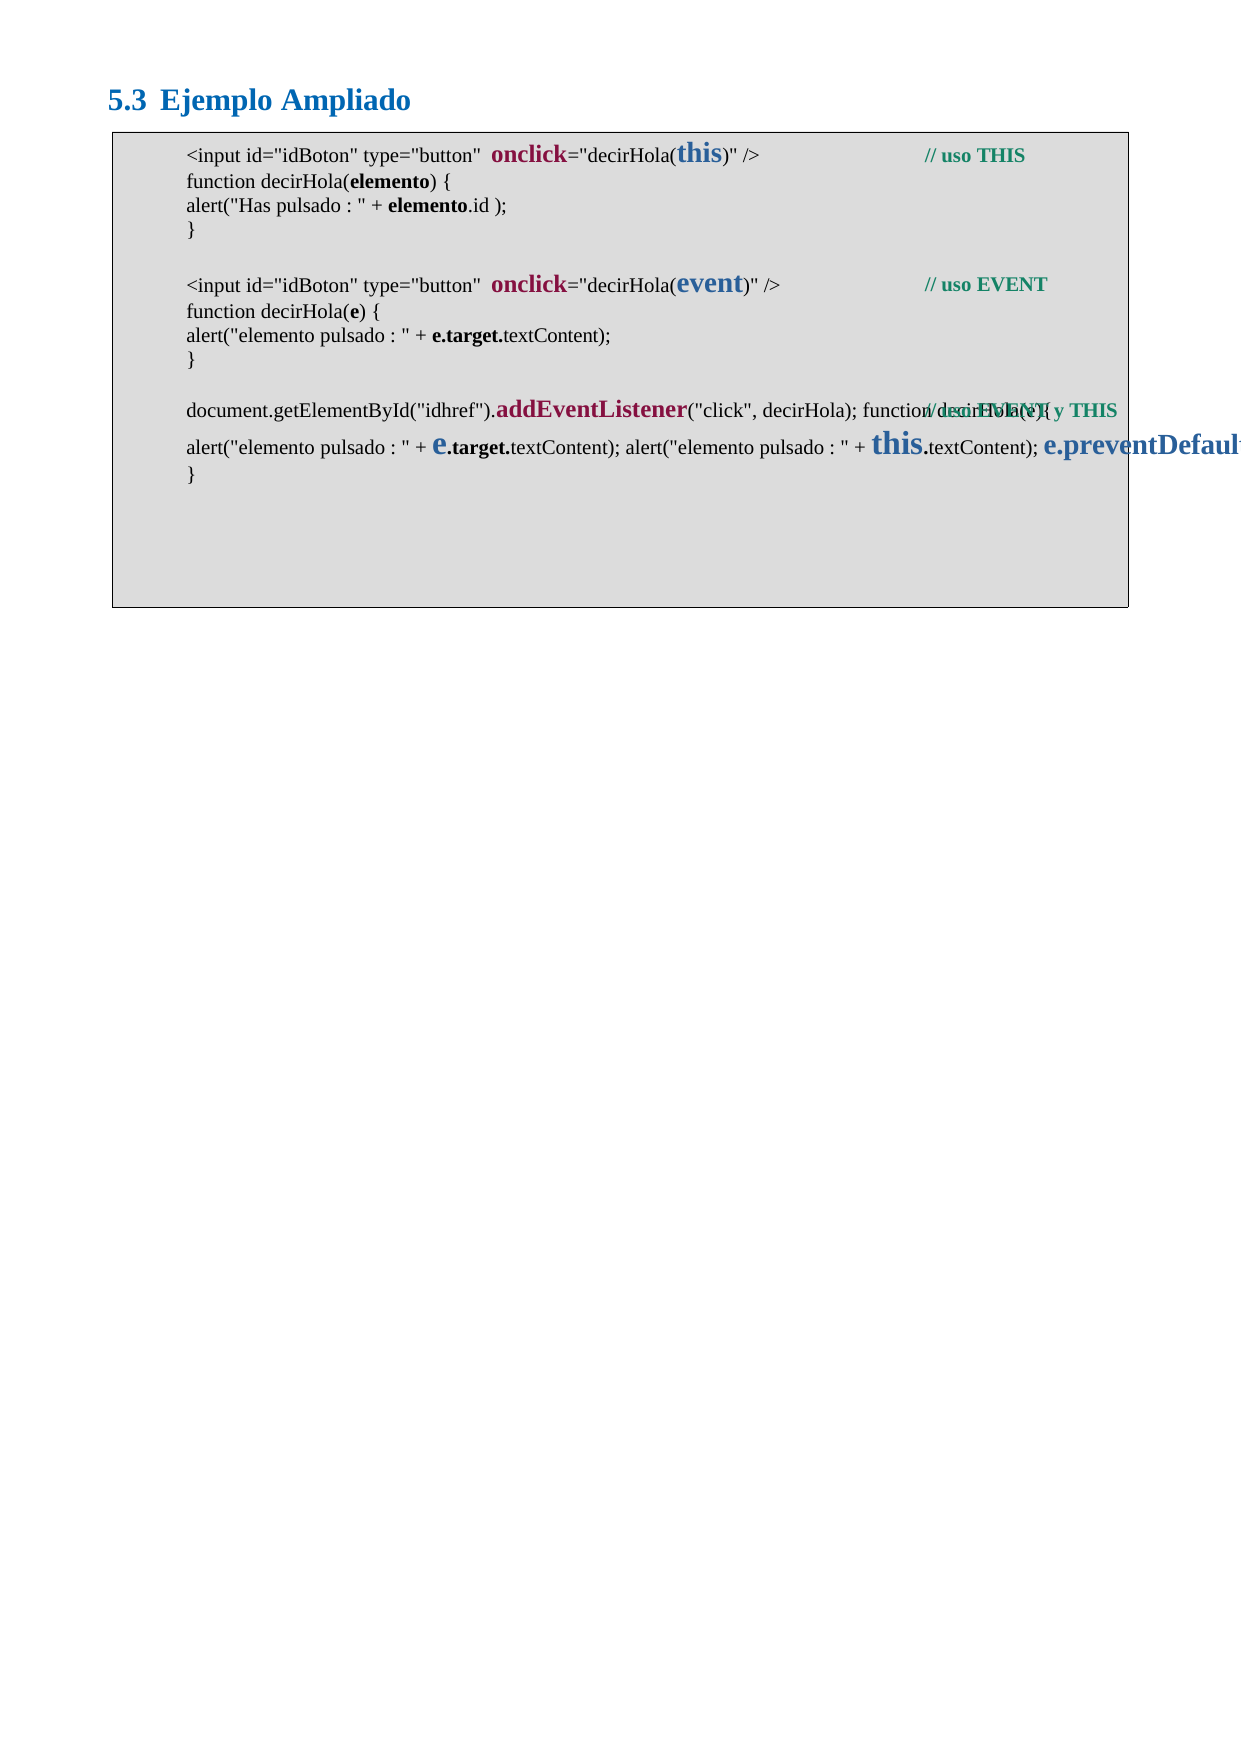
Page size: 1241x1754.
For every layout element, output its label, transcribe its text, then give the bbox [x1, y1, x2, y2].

list Ejemplo Ampliado [108, 81, 1165, 117]
